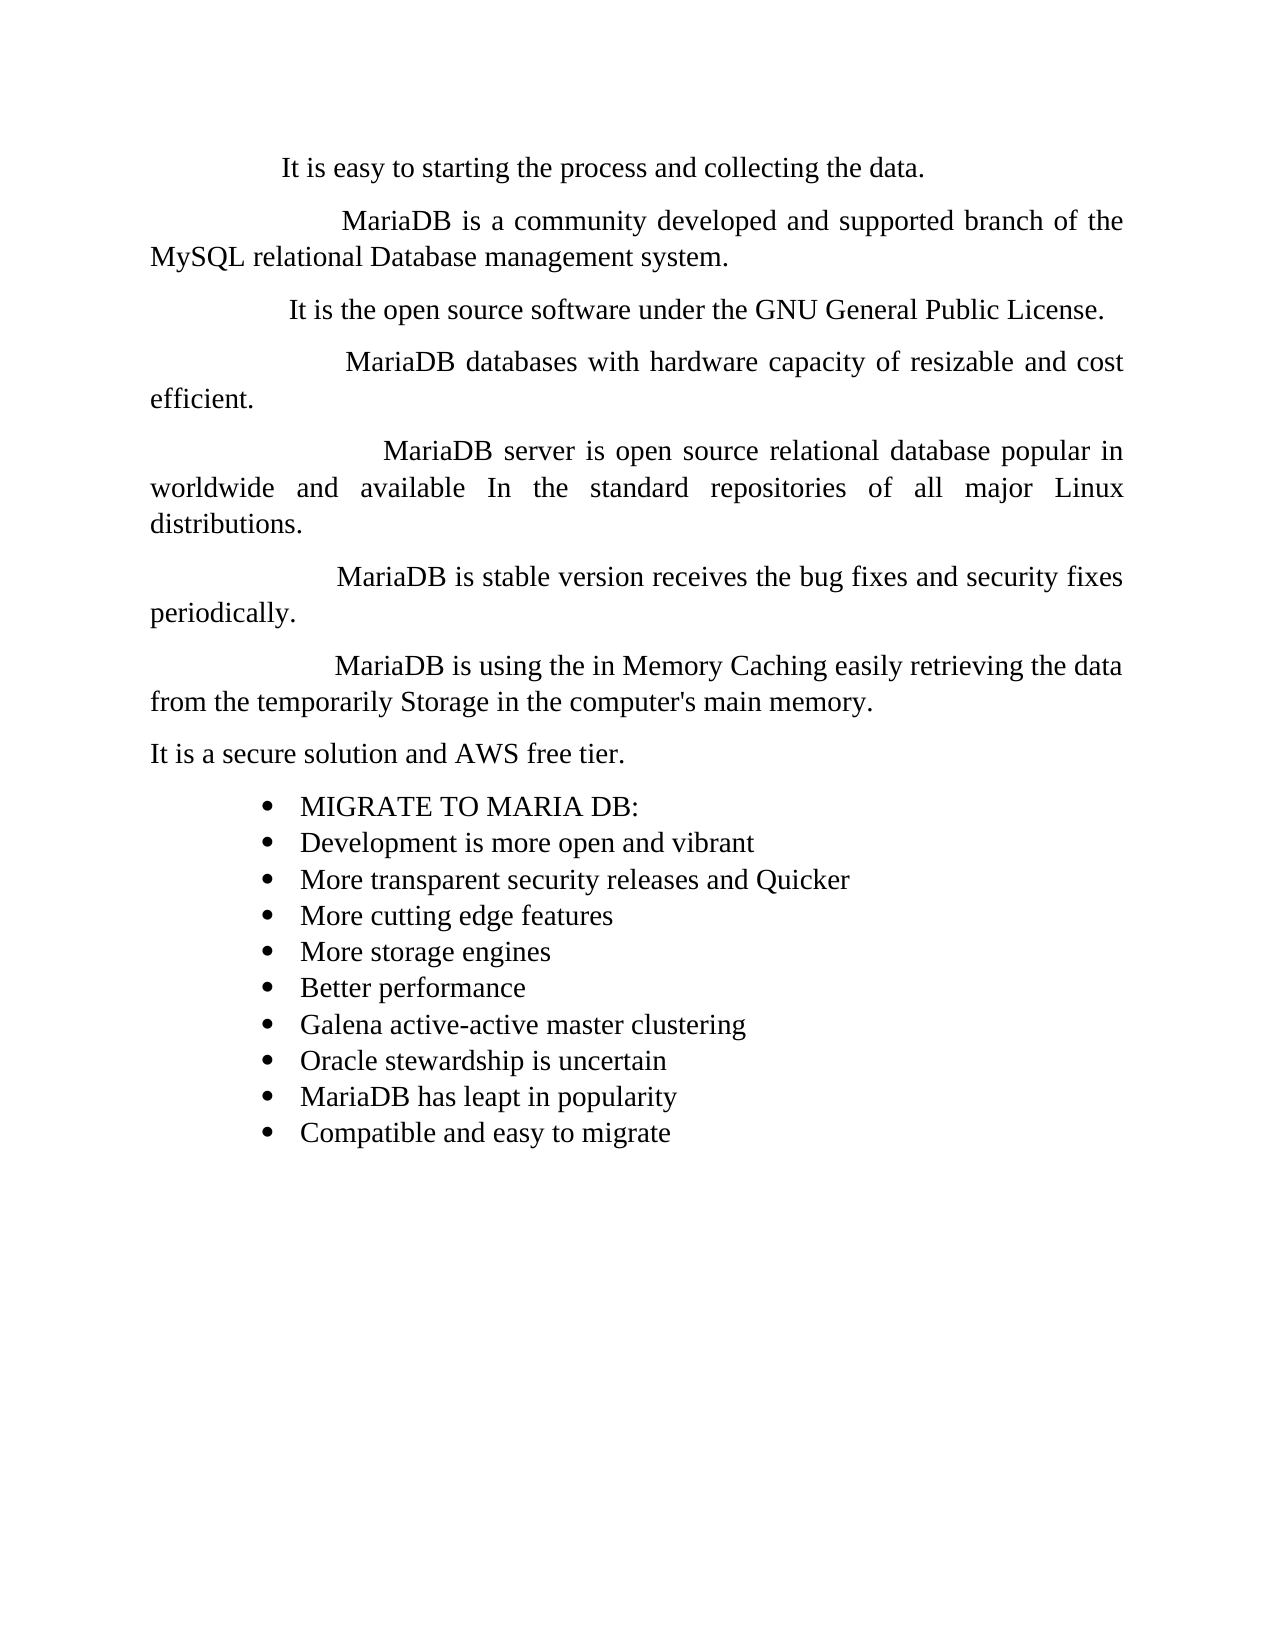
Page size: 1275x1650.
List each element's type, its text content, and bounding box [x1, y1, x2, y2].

text MariaDB is a community developed and supported branch of the MySQL relational Database management system. [150, 203, 1125, 272]
text MariaDB server is open source relational database popular in worldwide and available In the standard repositories of all major Linux distributions. [150, 433, 1125, 539]
list More transparent security releases and Quicker [262, 862, 1125, 896]
list Better performance [262, 971, 1125, 1004]
list Oracle stewardship is uncertain [262, 1043, 1125, 1077]
list More storage engines [262, 934, 1125, 968]
text MariaDB is using the in Memory Caching easily retrieving the data from the temporarily Storage in the computer's main memory. [150, 648, 1125, 717]
list Galena active-active master clustering [262, 1007, 1125, 1041]
text It is easy to starting the process and collecting the data. [150, 150, 1125, 183]
text MariaDB databases with hardware capacity of resizable and cost efficient. [150, 344, 1125, 414]
text It is a secure solution and AWS free tier. [150, 737, 1125, 770]
text It is the open source software under the GNU General Public License. [150, 292, 1125, 325]
text MariaDB is stable version receives the bug fixes and security fixes periodically. [150, 559, 1125, 628]
list Compatible and easy to migrate [262, 1116, 1125, 1149]
list MIGRATE TO MARIA DB: [262, 789, 1125, 823]
list MariaDB has leapt in popularity [262, 1079, 1125, 1113]
list Development is more open and vibrant [262, 826, 1125, 859]
list More cutting edge features [262, 898, 1125, 932]
